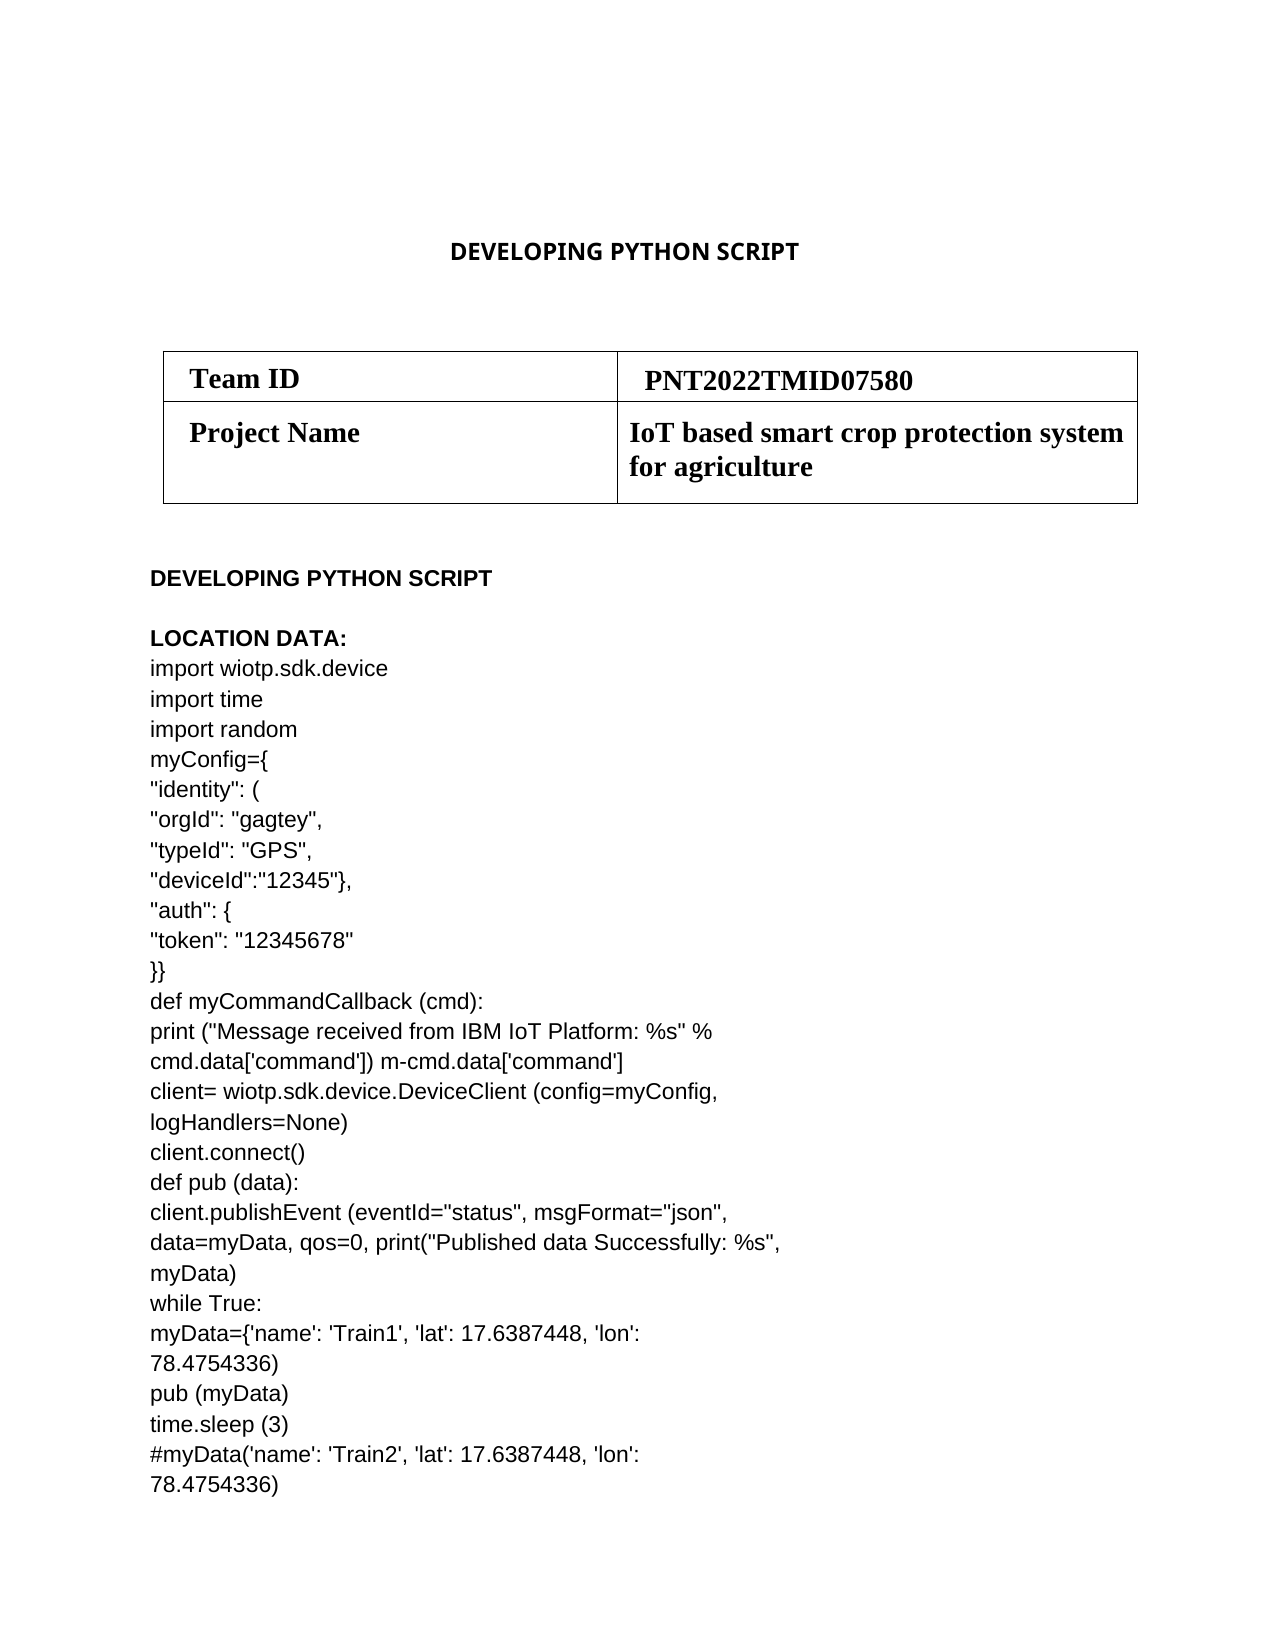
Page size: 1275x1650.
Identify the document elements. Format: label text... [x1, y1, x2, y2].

text while True: [150, 1290, 1125, 1316]
text "token": "12345678" [150, 927, 1125, 953]
text "deviceId":"12345"}, [150, 867, 1125, 893]
text print ("Message received from IBM IoT Platform: %s" % [150, 1018, 1125, 1044]
text "auth": { [150, 897, 1125, 923]
table_header Team ID [164, 352, 617, 401]
text data=myData, qos=0, print("Published data Successfully: %s", [150, 1229, 1125, 1256]
text myConfig={ [150, 746, 1125, 772]
table_header PNT2022TMID07580 [618, 352, 1137, 401]
text myData={'name': 'Train1', 'lat': 17.6387448, 'lon': [150, 1320, 1125, 1346]
text myData) [150, 1259, 1125, 1286]
text import time [150, 686, 1125, 712]
text def pub (data): [150, 1169, 1125, 1195]
text pub (myData) [150, 1380, 1125, 1407]
text import random [150, 716, 1125, 742]
text import wiotp.sdk.device [150, 655, 1125, 682]
text 78.4754336) [150, 1471, 1125, 1497]
text "typeId": "GPS", [150, 837, 1125, 863]
text DEVELOPING PYTHON SCRIPT [150, 565, 1125, 591]
text DEVELOPING PYTHON SCRIPT [150, 235, 1125, 267]
text cmd.data['command']) m-cmd.data['command'] [150, 1048, 1125, 1074]
text 78.4754336) [150, 1350, 1125, 1376]
text client= wiotp.sdk.device.DeviceClient (config=myConfig, [150, 1078, 1125, 1104]
text logHandlers=None) [150, 1108, 1125, 1135]
text def myCommandCallback (cmd): [150, 988, 1125, 1014]
text #myData('name': 'Train2', 'lat': 17.6387448, 'lon': [150, 1441, 1125, 1467]
table_cell Project Name [164, 402, 617, 503]
text client.connect() [150, 1139, 1125, 1165]
text "orgId": "gagtey", [150, 806, 1125, 833]
table_cell IoT based smart crop protection system for agriculture [618, 402, 1137, 503]
text "identity": ( [150, 776, 1125, 802]
text time.sleep (3) [150, 1411, 1125, 1437]
text client.publishEvent (eventId="status", msgFormat="json", [150, 1199, 1125, 1225]
text }} [150, 957, 1125, 984]
text LOCATION DATA: [150, 625, 1125, 651]
